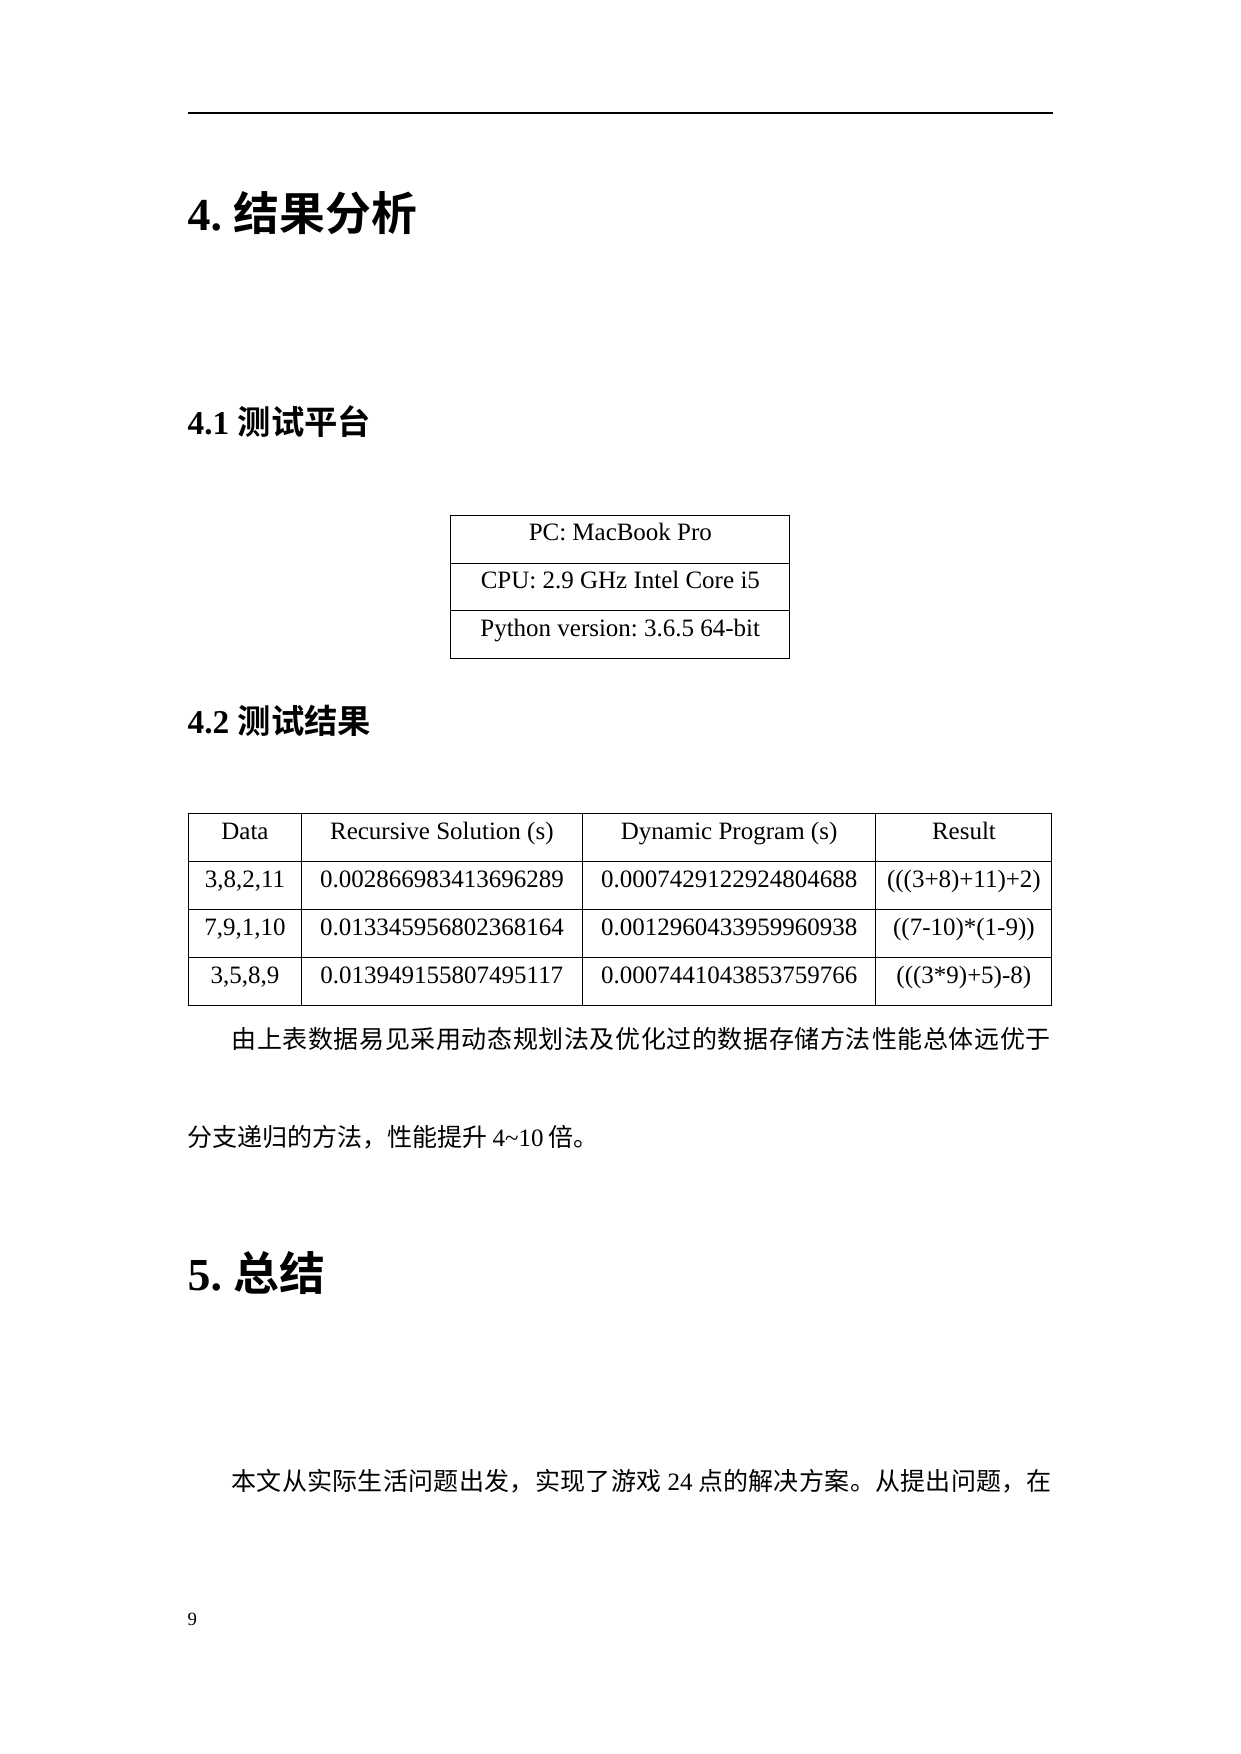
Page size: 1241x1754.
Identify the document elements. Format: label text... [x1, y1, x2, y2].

subtitle 4. 结果分析 [187, 162, 1053, 259]
table_cell 0.0012960433959960938 [583, 910, 875, 957]
text 由上表数据易见采用动态规划法及优化过的数据存储方法性能总体远优于分支递归的方法，性能提升4~10倍。 [187, 1006, 1053, 1168]
subtitle 5. 总结 [187, 1222, 1053, 1319]
table_cell Python version: 3.6.5 64-bit [451, 611, 789, 658]
table_cell 3,8,2,11 [189, 862, 301, 909]
table_header PC: MacBook Pro [451, 516, 789, 562]
subtitle 4.1 测试平台 [187, 387, 1053, 452]
table_header Recursive Solution (s) [302, 814, 582, 861]
table_cell 3,5,8,9 [189, 958, 301, 1004]
table_cell 0.013949155807495117 [302, 958, 582, 1004]
table_cell 0.013345956802368164 [302, 910, 582, 957]
table_cell 0.0007429122924804688 [583, 862, 875, 909]
table_cell CPU: 2.9 GHz Intel Core i5 [451, 564, 789, 610]
table_cell 0.002866983413696289 [302, 862, 582, 909]
table_header Dynamic Program (s) [583, 814, 875, 861]
table_cell ((7-10)*(1-9)) [876, 910, 1051, 957]
table_cell (((3+8)+11)+2) [876, 862, 1051, 909]
table_cell 0.0007441043853759766 [583, 958, 875, 1004]
table_cell (((3*9)+5)-8) [876, 958, 1051, 1004]
table_header Data [189, 814, 301, 861]
table_header Result [876, 814, 1051, 861]
subtitle 4.2 测试结果 [187, 686, 1053, 751]
table_cell 7,9,1,10 [189, 910, 301, 957]
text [187, 1447, 1053, 1512]
